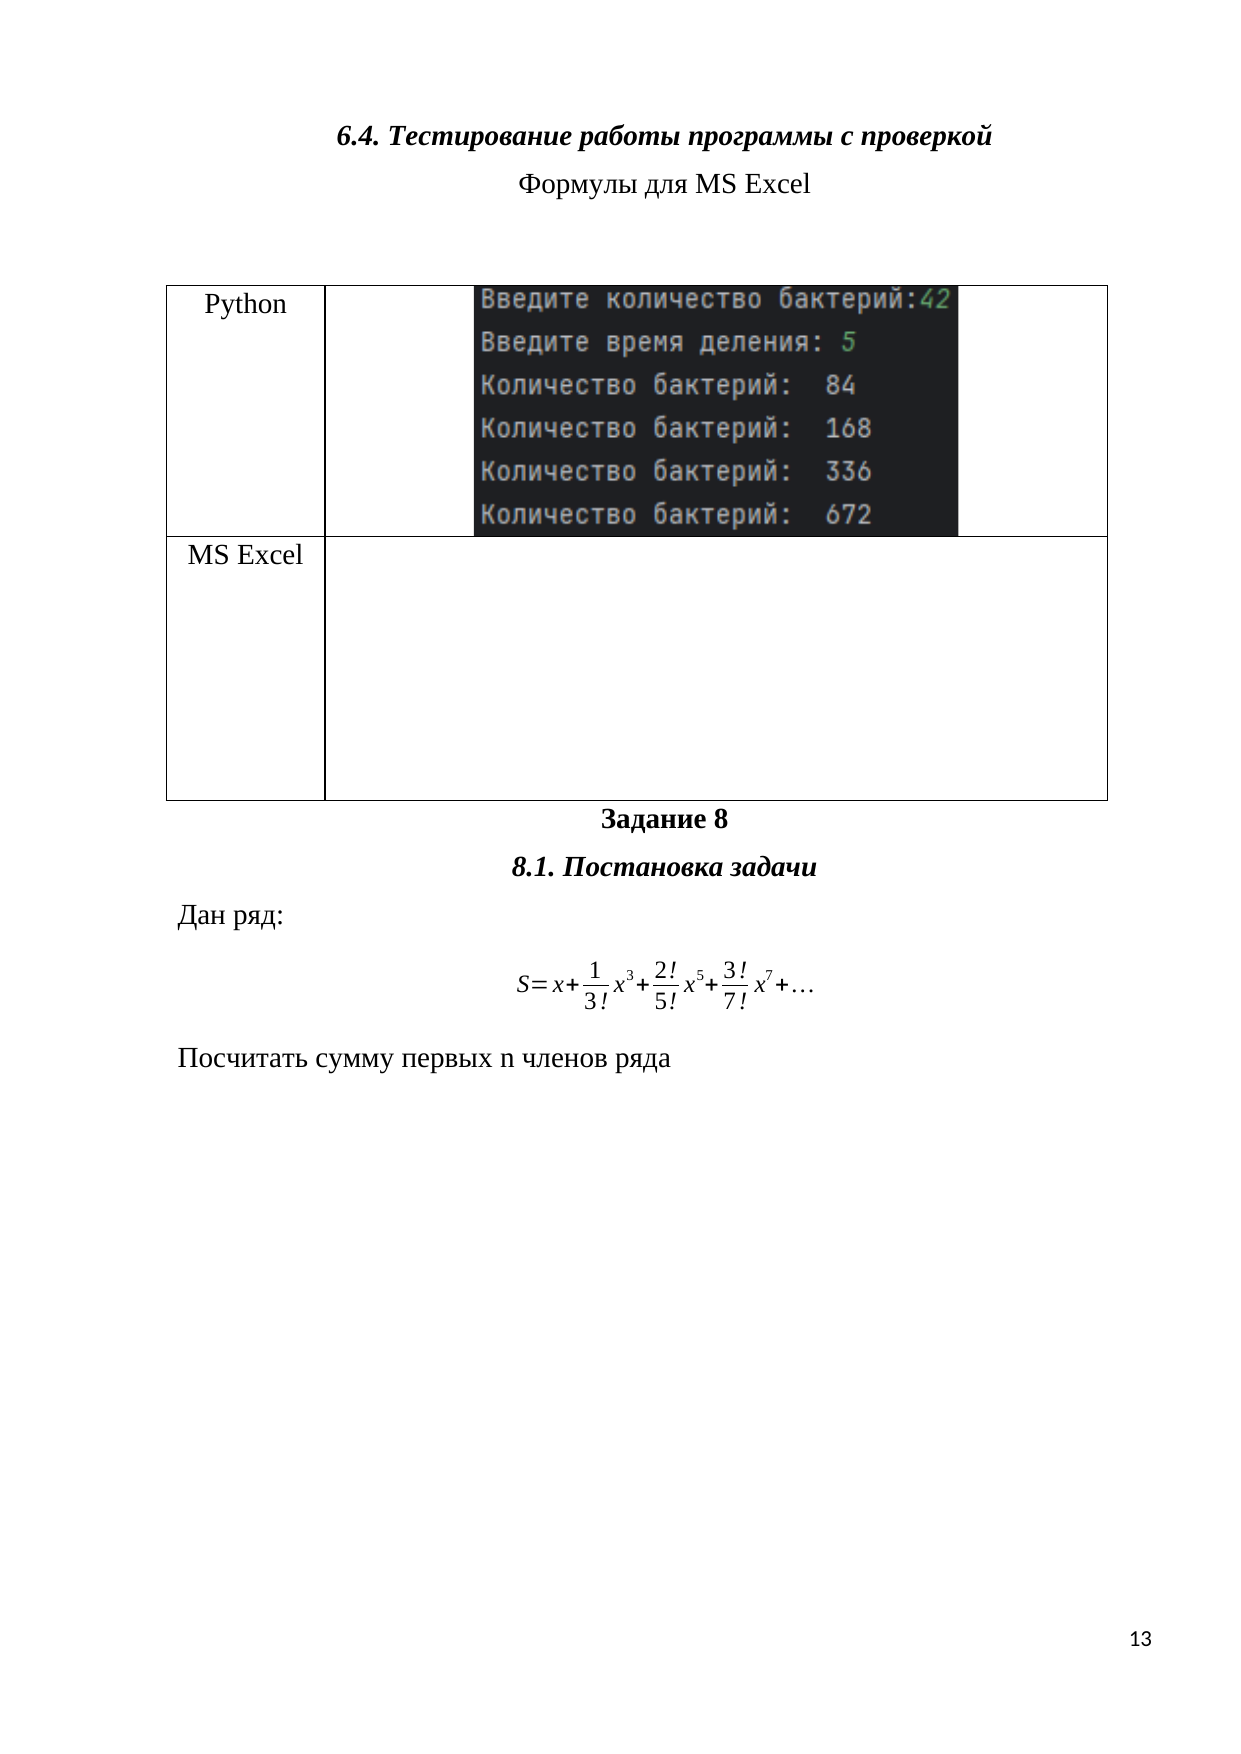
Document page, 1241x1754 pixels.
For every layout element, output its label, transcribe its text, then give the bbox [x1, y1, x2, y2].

text 8.1. Постановка задачи [177, 849, 1152, 883]
text Дан ряд: [177, 897, 1152, 931]
table_cell [326, 537, 1107, 800]
text Формулы для MS Excel [177, 166, 1152, 200]
table_header Python [167, 286, 324, 536]
table_header [326, 286, 473, 536]
text 6.4. Тестирование работы программы с проверкой [177, 118, 1152, 152]
picture [473, 286, 959, 536]
text Задание 8 [177, 801, 1152, 834]
table_cell MS Excel [167, 537, 324, 800]
text Посчитать сумму первых n членов ряда [177, 1041, 1152, 1074]
table_header [959, 286, 1107, 536]
